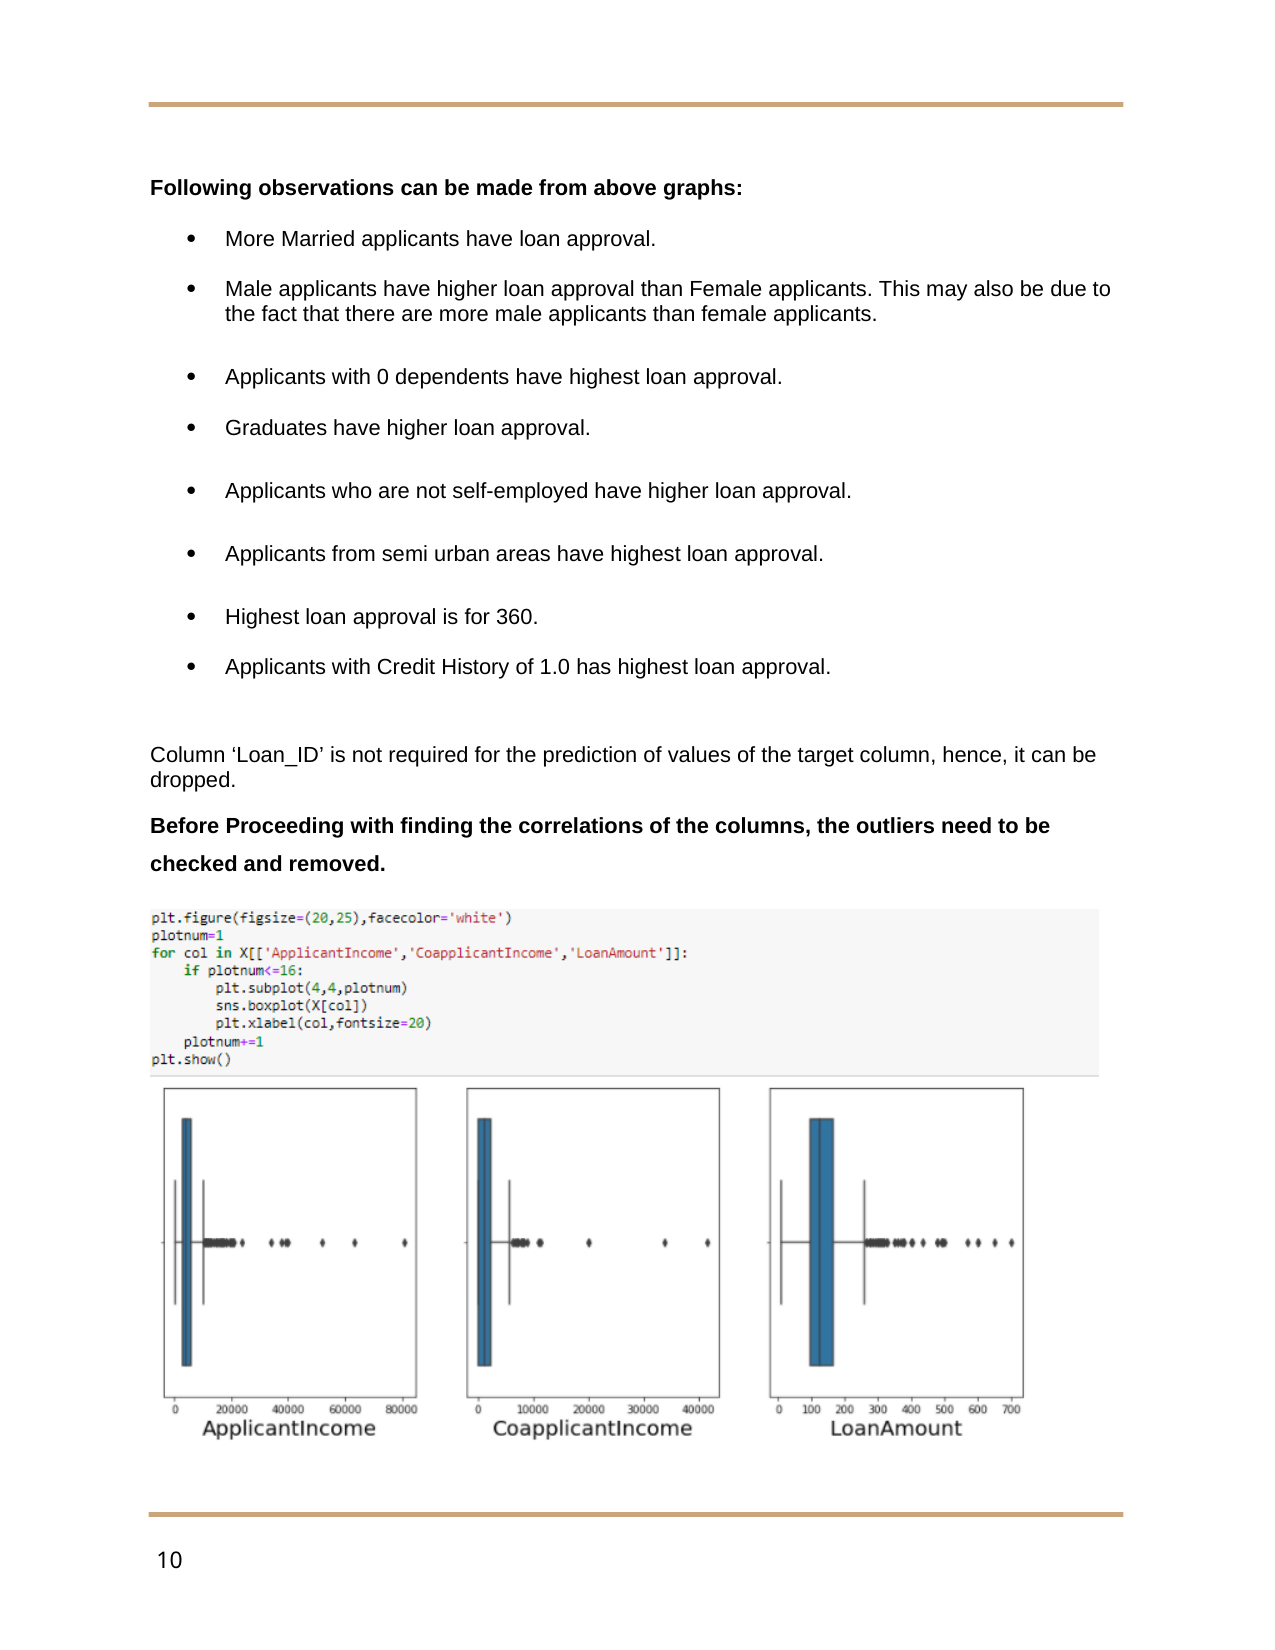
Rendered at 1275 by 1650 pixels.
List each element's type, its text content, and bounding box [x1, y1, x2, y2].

list Highest loan approval is for 360. [187, 603, 1125, 629]
list More Married applicants have loan approval. [187, 225, 1125, 251]
picture [148, 1512, 1124, 1517]
text Following observations can be made from above graphs: [150, 175, 1125, 200]
text Before Proceeding with finding the correlations of the columns, the outliers need to be checked and removed. [150, 813, 1125, 876]
picture [148, 102, 1124, 107]
list Applicants with Credit History of 1.0 has highest loan approval. [187, 654, 1125, 679]
list Applicants with 0 dependents have highest loan approval. [187, 364, 1125, 389]
list Male applicants have higher loan approval than Female applicants. This may also be due to the fact that there are more male applicants than female applicants. [187, 276, 1125, 326]
list Graduates have higher loan approval. [187, 414, 1125, 440]
text Column ‘Loan_ID’ is not required for the prediction of values of the target column, hence, it can be dropped. [150, 742, 1125, 792]
list Applicants who are not self-employed have higher loan approval. [187, 477, 1125, 503]
list Applicants from semi urban areas have highest loan approval. [187, 541, 1125, 566]
picture [150, 909, 1099, 1476]
